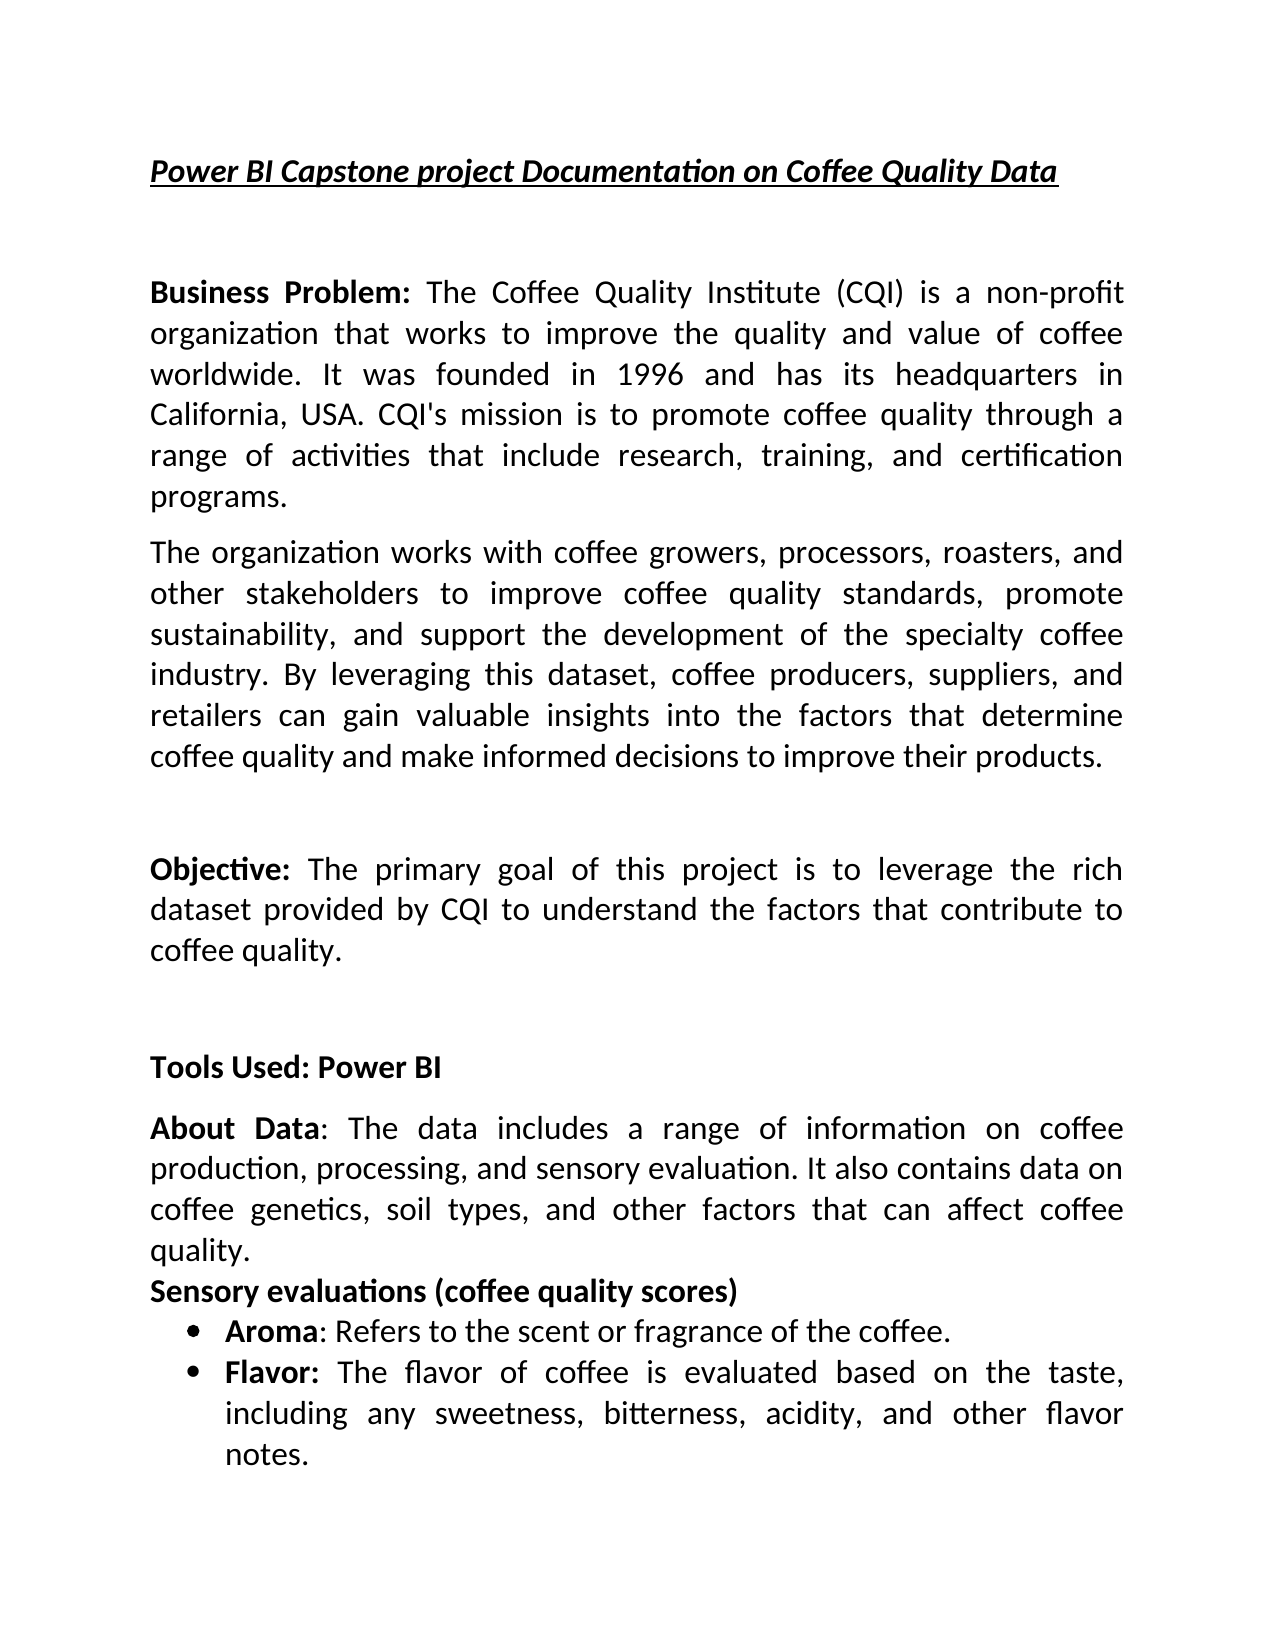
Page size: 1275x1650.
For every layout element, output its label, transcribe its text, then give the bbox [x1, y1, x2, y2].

text Power BI Capstone project Documentation on Coffee Quality Data [150, 150, 1125, 191]
text About Data: The data includes a range of information on coffee production, processing, and sensory evaluation. It also contains data on coffee genetics, soil types, and other factors that can affect coffee quality. [150, 1107, 1125, 1269]
subtitle Business Problem: The Coffee Quality Institute (CQI) is a non-profit organization that works to improve the quality and value of coffee worldwide. It was founded in 1996 and has its headquarters in California, USA. CQI's mission is to promote coffee quality through a range of activities that include research, training, and certification programs. [150, 271, 1125, 516]
list Flavor: The flavor of coffee is evaluated based on the taste, including any sweetness, bitterness, acidity, and other flavor notes. [187, 1351, 1125, 1473]
list Aroma: Refers to the scent or fragrance of the coffee. [187, 1310, 1125, 1351]
text Sensory evaluations (coffee quality scores) [150, 1269, 1125, 1310]
subtitle The organization works with coffee growers, processors, roasters, and other stakeholders to improve coffee quality standards, promote sustainability, and support the development of the specialty coffee industry. By leveraging this dataset, coffee producers, suppliers, and retailers can gain valuable insights into the factors that determine coffee quality and make informed decisions to improve their products. [150, 531, 1125, 776]
text Tools Used: Power BI [150, 1046, 1125, 1087]
subtitle Objective: The primary goal of this project is to leverage the rich dataset provided by CQI to understand the factors that contribute to coffee quality. [150, 848, 1125, 970]
